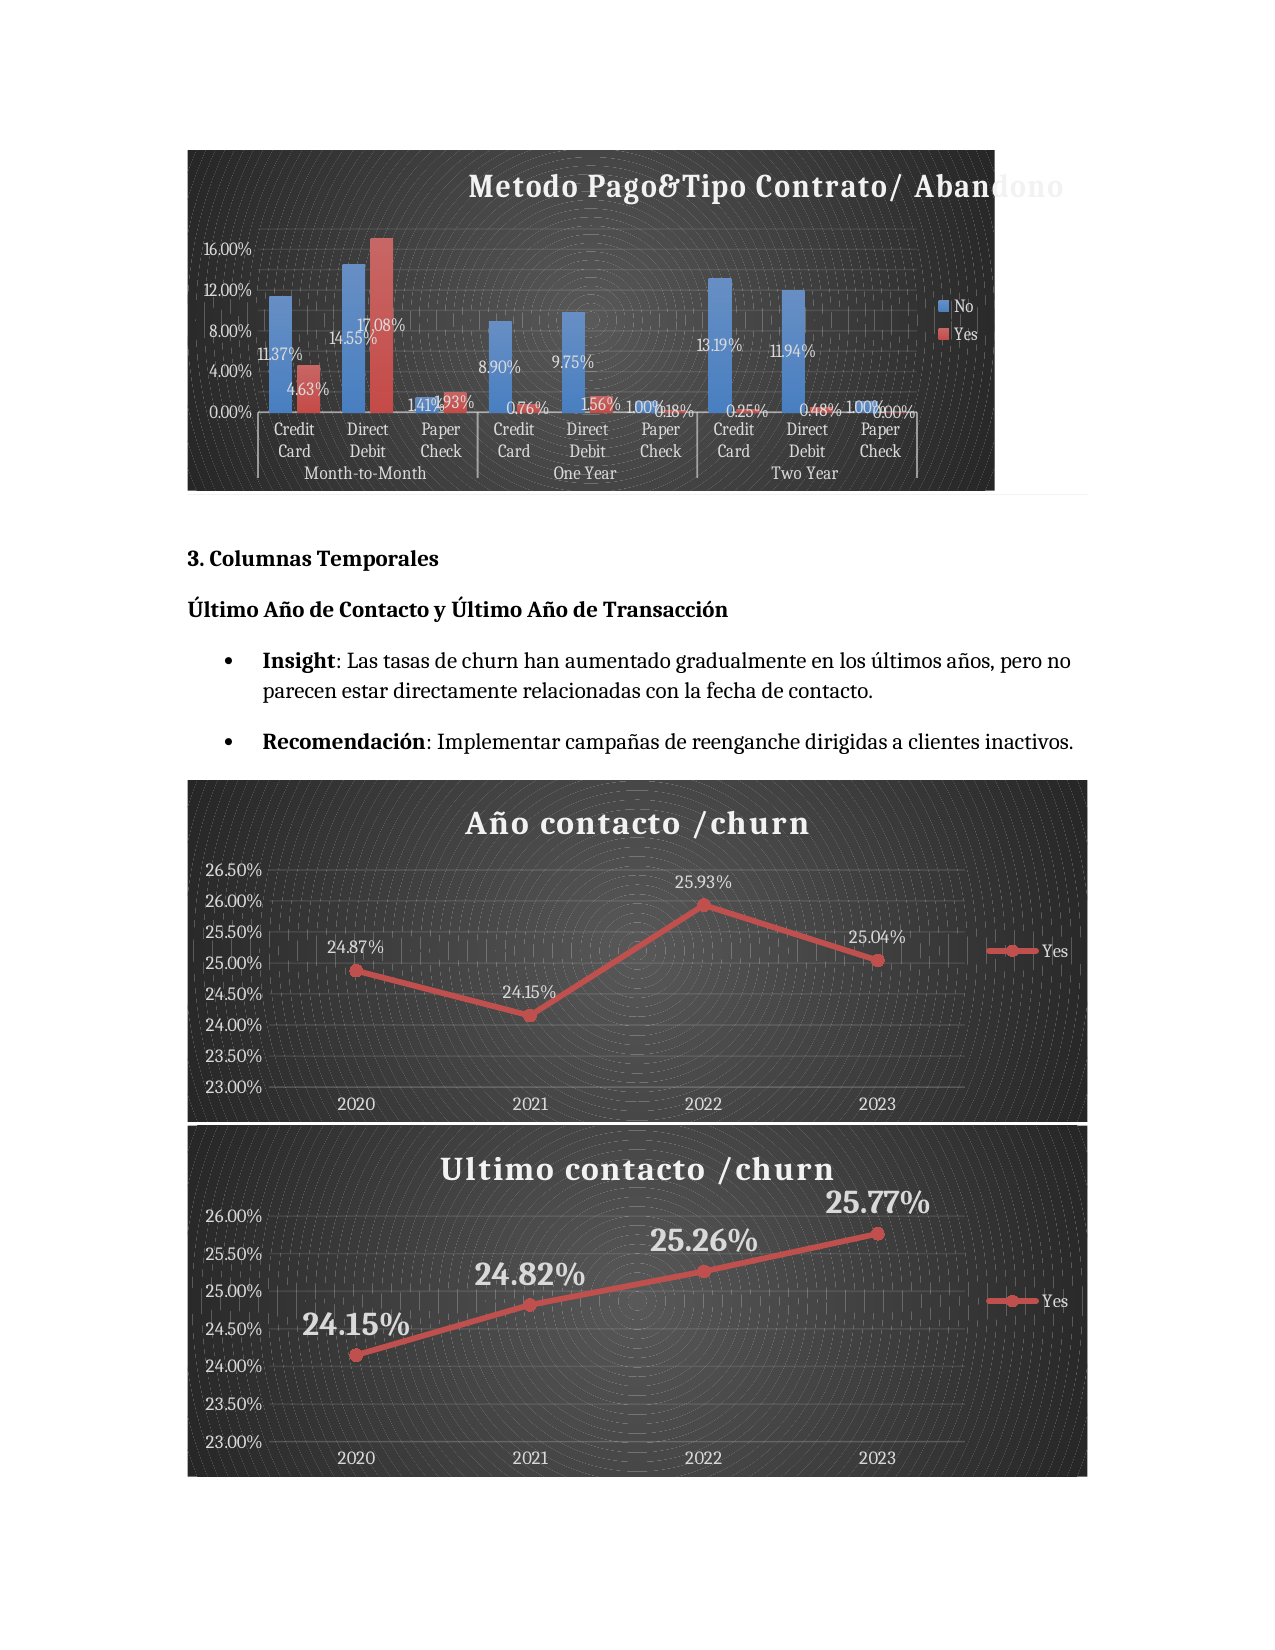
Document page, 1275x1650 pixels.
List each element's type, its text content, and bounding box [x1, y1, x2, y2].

list Insight: Las tasas de churn han aumentado gradualmente en los últimos años, pero no parecen estar directamente relacionadas con la fecha de contacto. [225, 648, 1087, 704]
text 3. Columnas Temporales [187, 546, 1087, 572]
list Recomendación: Implementar campañas de reenganche dirigidas a clientes inactivos. [225, 729, 1087, 755]
text Último Año de Contacto y Último Año de Transacción [187, 597, 1087, 623]
